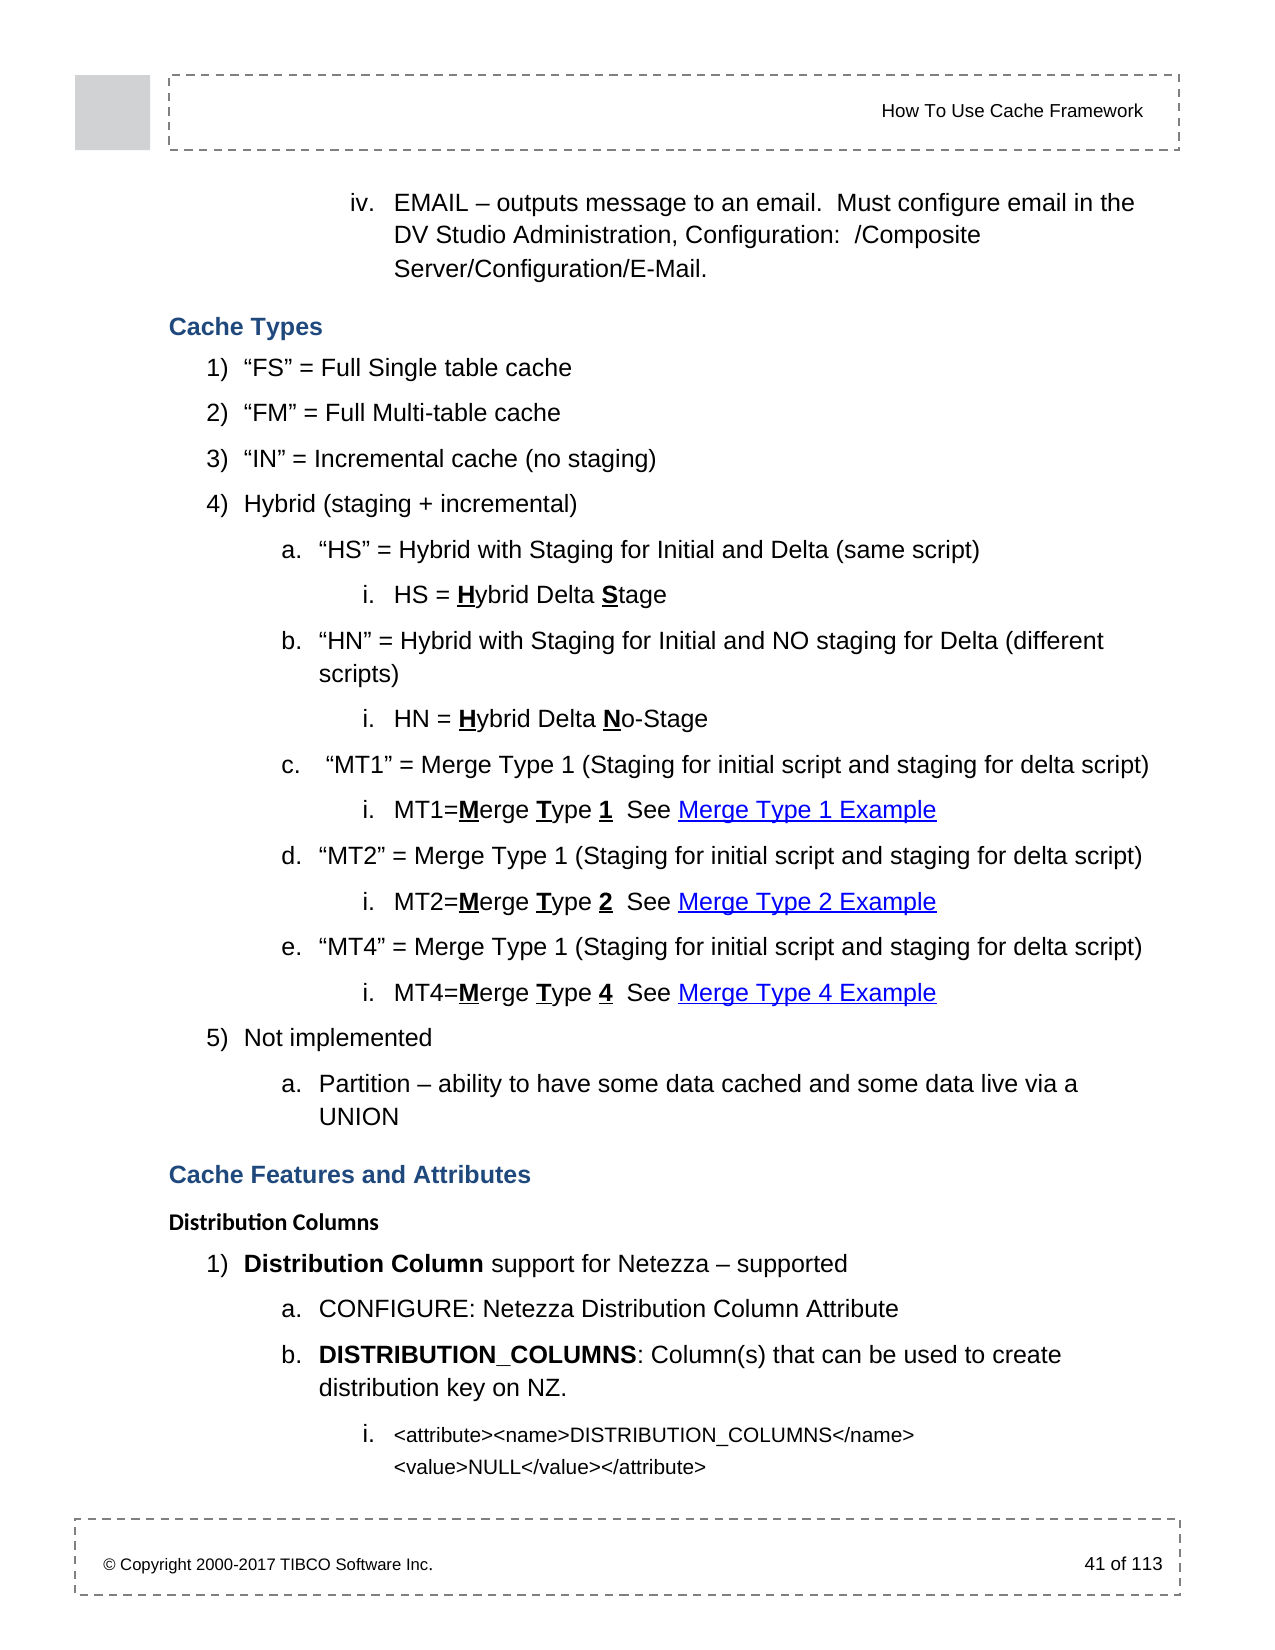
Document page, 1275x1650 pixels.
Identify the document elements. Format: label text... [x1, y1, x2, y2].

list Not implemented [206, 1023, 1162, 1052]
list Partition – ability to have some data cached and some data live via a UNION [281, 1069, 1162, 1130]
subtitle Distribution Columns [169, 1207, 1162, 1236]
subtitle Cache Types [169, 312, 1162, 340]
list Distribution Column support for Netezza – supported [206, 1249, 1162, 1278]
list “MT4” = Merge Type 1 (Staging for initial script and staging for delta script) [281, 932, 1162, 961]
subtitle Cache Features and Attributes [169, 1160, 1162, 1188]
list <attribute><name>DISTRIBUTION_COLUMNS</name> <value>NULL</value></attribute> [375, 1418, 1162, 1479]
list “HS” = Hybrid with Staging for Initial and Delta (same script) [281, 535, 1162, 564]
list MT4=Merge Type 4 See Merge Type 4 Example [375, 978, 1162, 1006]
list DISTRIBUTION_COLUMNS: Column(s) that can be used to create distribution key on NZ. [281, 1340, 1162, 1402]
list “MT2” = Merge Type 1 (Staging for initial script and staging for delta script) [281, 841, 1162, 870]
list “IN” = Incremental cache (no staging) [206, 444, 1162, 473]
list “MT1” = Merge Type 1 (Staging for initial script and staging for delta script) [281, 750, 1162, 779]
list HN = Hybrid Delta No-Stage [375, 704, 1162, 733]
list Hybrid (staging + incremental) [206, 489, 1162, 518]
list MT2=Merge Type 2 See Merge Type 2 Example [375, 887, 1162, 915]
list “HN” = Hybrid with Staging for Initial and NO staging for Delta (different scripts) [281, 626, 1162, 688]
list CONFIGURE: Netezza Distribution Column Attribute [281, 1294, 1162, 1323]
list “FM” = Full Multi-table cache [206, 398, 1162, 427]
list HS = Hybrid Delta Stage [375, 580, 1162, 609]
list EMAIL – outputs message to an email. Must configure email in the DV Studio Administration, Configuration: /Composite Server/Configuration/E-Mail. [375, 187, 1162, 282]
list “FS” = Full Single table cache [206, 353, 1162, 382]
list MT1=Merge Type 1 See Merge Type 1 Example [375, 796, 1162, 824]
